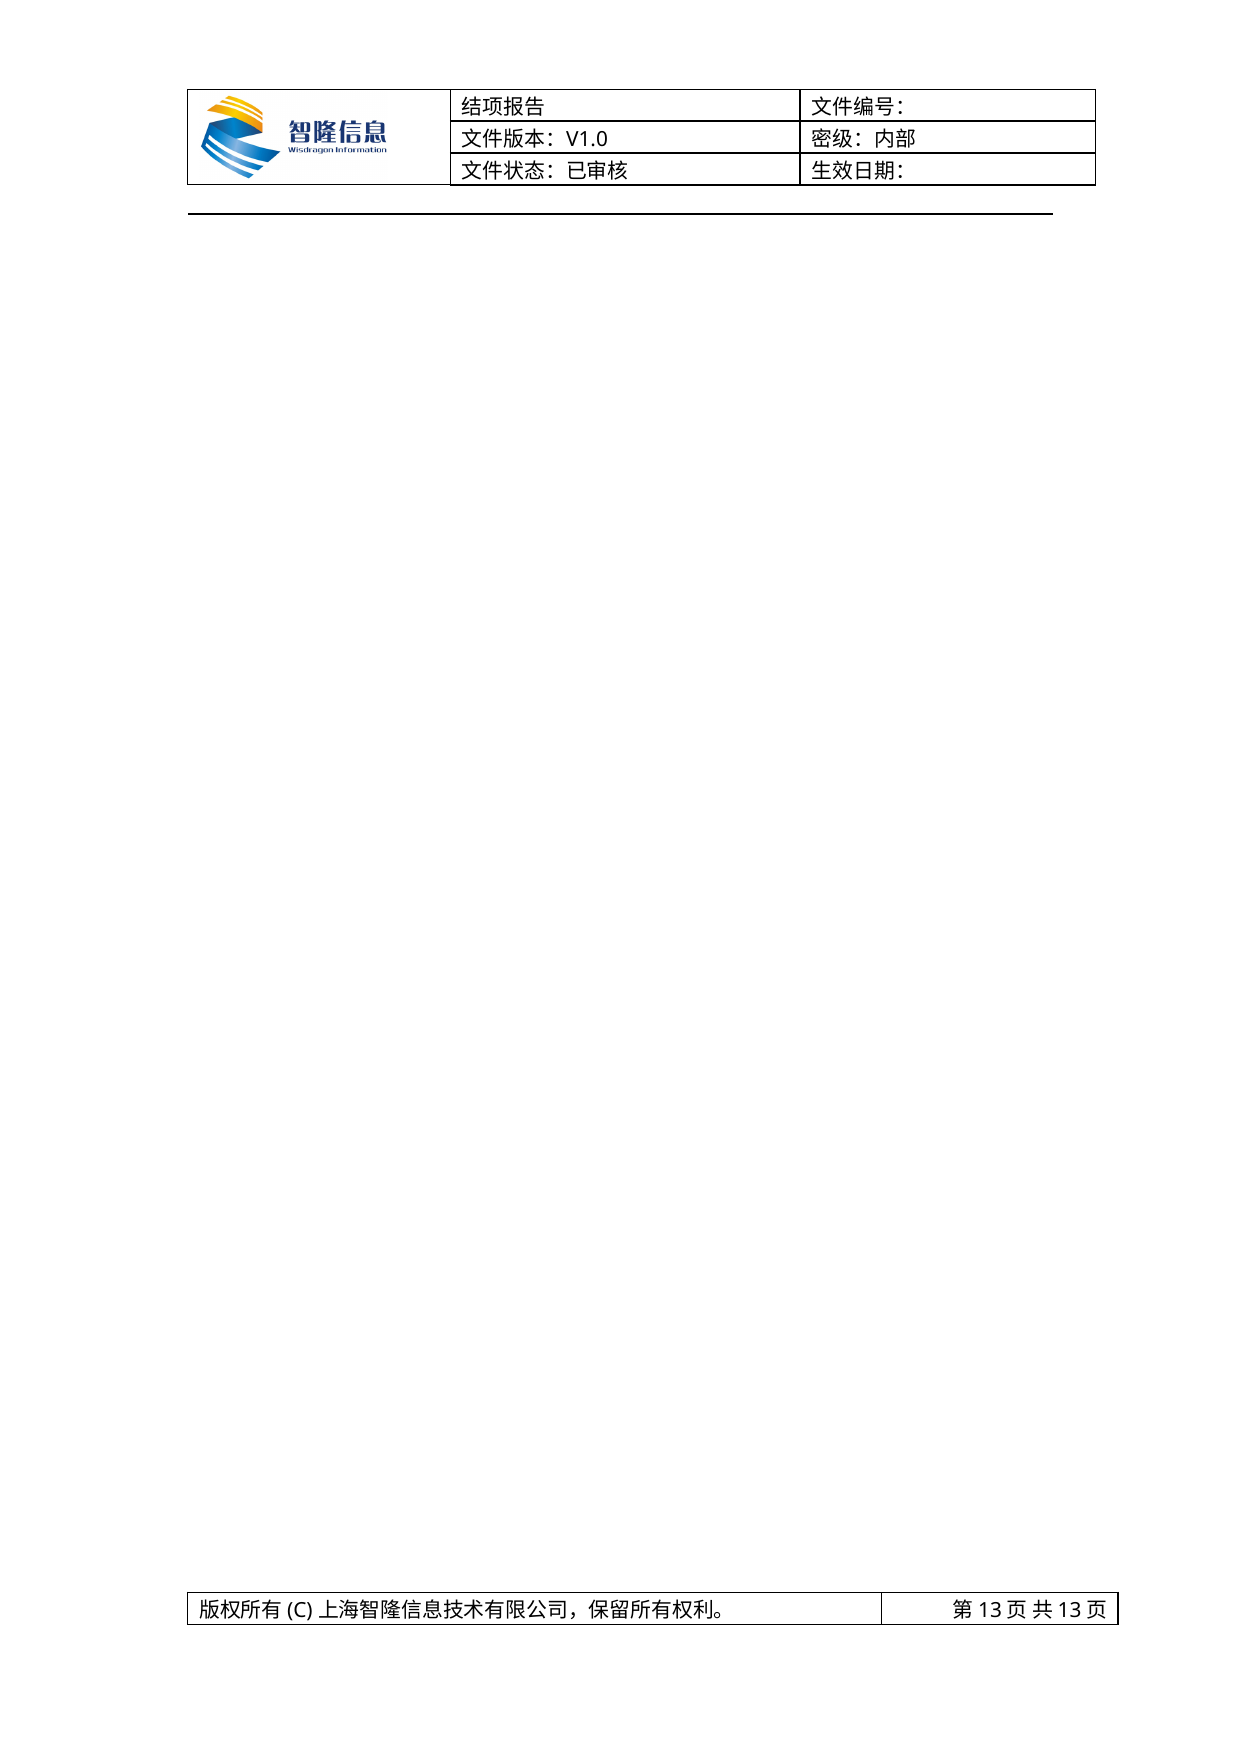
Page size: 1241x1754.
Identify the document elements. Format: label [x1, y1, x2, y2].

picture [198, 91, 388, 183]
